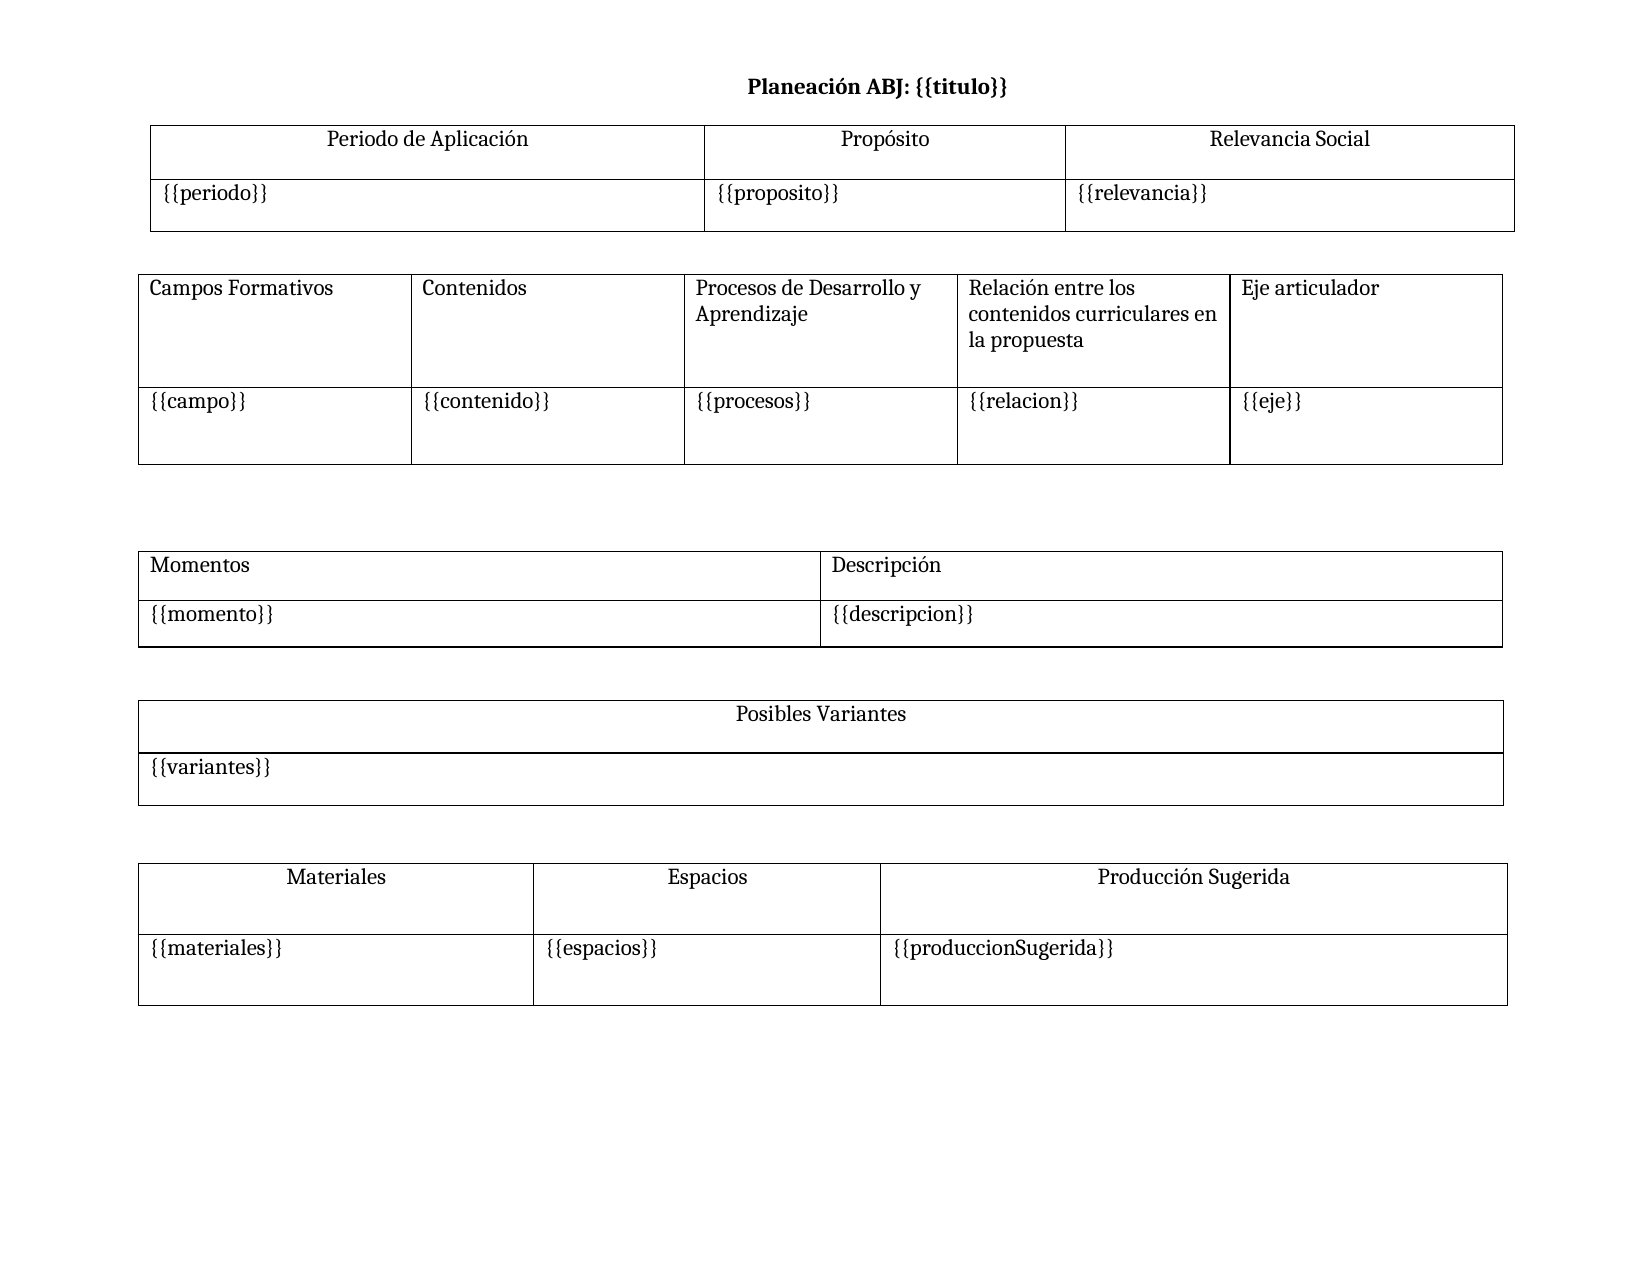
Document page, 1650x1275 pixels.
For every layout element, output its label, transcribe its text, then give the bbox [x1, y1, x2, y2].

text Planeación ABJ: {{titulo}} [150, 74, 1606, 100]
table_header Relación entre los contenidos curriculares en la propuesta [958, 275, 1229, 387]
table_cell {{variantes}} [139, 754, 1503, 805]
table_header Eje articulador [1231, 275, 1502, 387]
table_cell {{proposito}} [705, 180, 1065, 231]
table_cell {{produccionSugerida}} [881, 935, 1507, 1004]
table_header Propósito [705, 126, 1065, 179]
table_header Descripción [821, 552, 1502, 600]
table_header Producción Sugerida [881, 864, 1507, 933]
table_header Momentos [139, 552, 820, 600]
table_header Materiales [139, 864, 533, 933]
table_header Periodo de Aplicación [151, 126, 704, 179]
table_cell {{periodo}} [151, 180, 704, 231]
table_header Procesos de Desarrollo y Aprendizaje [685, 275, 957, 387]
table_cell {{materiales}} [139, 935, 533, 1004]
table_header Espacios [534, 864, 880, 933]
table_cell {{relevancia}} [1066, 180, 1514, 231]
table_cell {{espacios}} [534, 935, 880, 1004]
table_header Contenidos [412, 275, 684, 387]
table_header Posibles Variantes [139, 701, 1503, 752]
table_header Campos Formativos [139, 275, 411, 387]
table_header Relevancia Social [1066, 126, 1514, 179]
